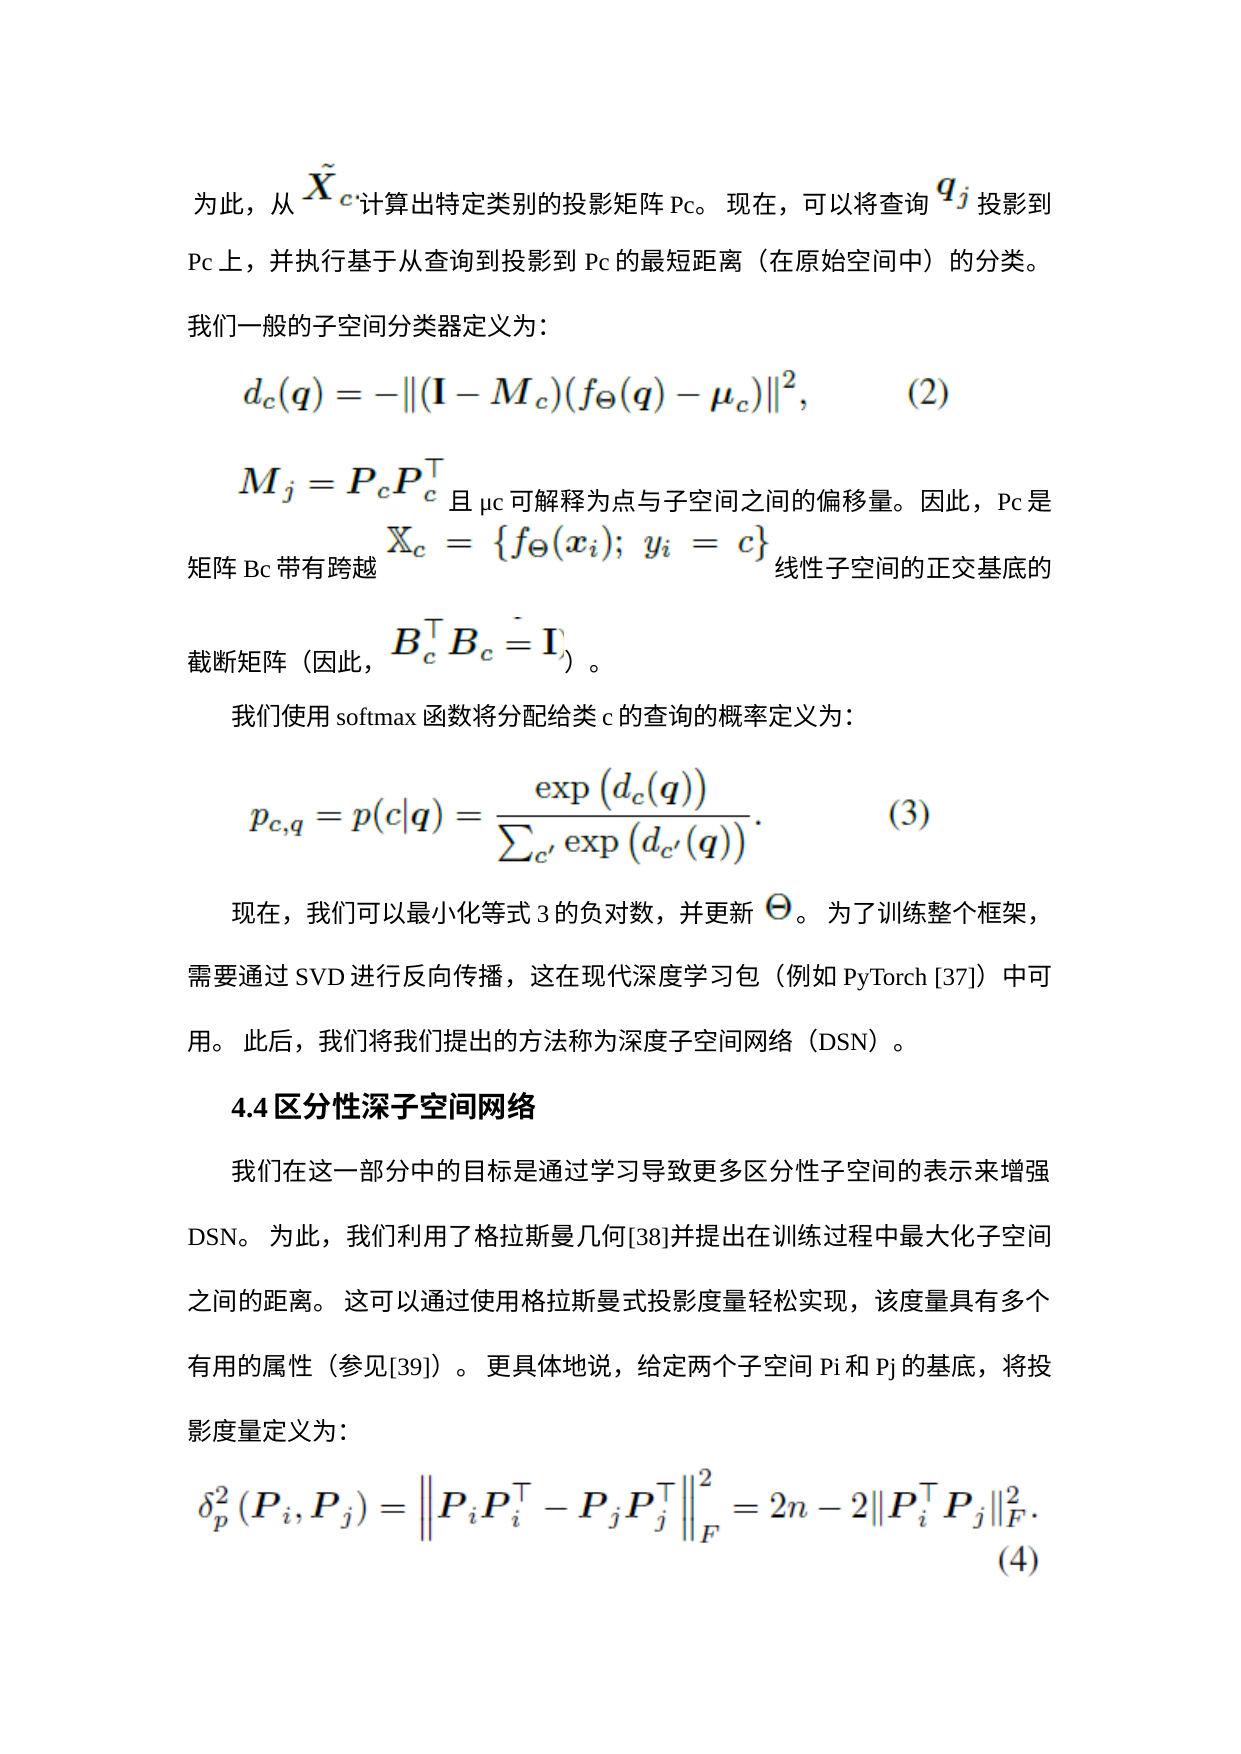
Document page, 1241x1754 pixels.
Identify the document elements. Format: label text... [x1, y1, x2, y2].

picture [231, 747, 941, 871]
text 4.4区分性深子空间网络 [187, 1072, 1053, 1137]
picture [387, 617, 564, 672]
picture [231, 454, 449, 511]
text 现在，我们可以最小化等式3的负对数，并更新。 为了训练整个框架，需要通过SVD进行反向传播，这在现代深度学习包（例如PyTorch [37]）中可用。 此后，我们将我们提出的方法称为深度子空间网络（DSN）。 [187, 877, 1053, 1072]
picture [295, 162, 360, 214]
text 我们在这一部分中的目标是通过学习导致更多区分性子空间的表示来增强DSN。 为此，我们利用了格拉斯曼几何[38]并提出在训练过程中最大化子空间之间的距离。 这可以通过使用格拉斯曼式投影度量轻松实现，该度量具有多个有用的属性（参见[39]）。 更具体地说，给定两个子空间Pi和Pj的基底，将投影度量定义为： [187, 1137, 1053, 1462]
picture [929, 172, 977, 214]
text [187, 162, 1053, 357]
text 我们使用softmax函数将分配给类c的查询的概率定义为： [187, 682, 1053, 747]
picture [377, 519, 775, 578]
text 且μc可解释为点与子空间之间的偏移量。因此，Pc是矩阵Bc带有跨越线性子空间的正交基底的截断矩阵（因此，）。 [187, 454, 1053, 682]
picture [187, 1462, 1053, 1584]
picture [754, 889, 797, 923]
picture [231, 357, 960, 425]
